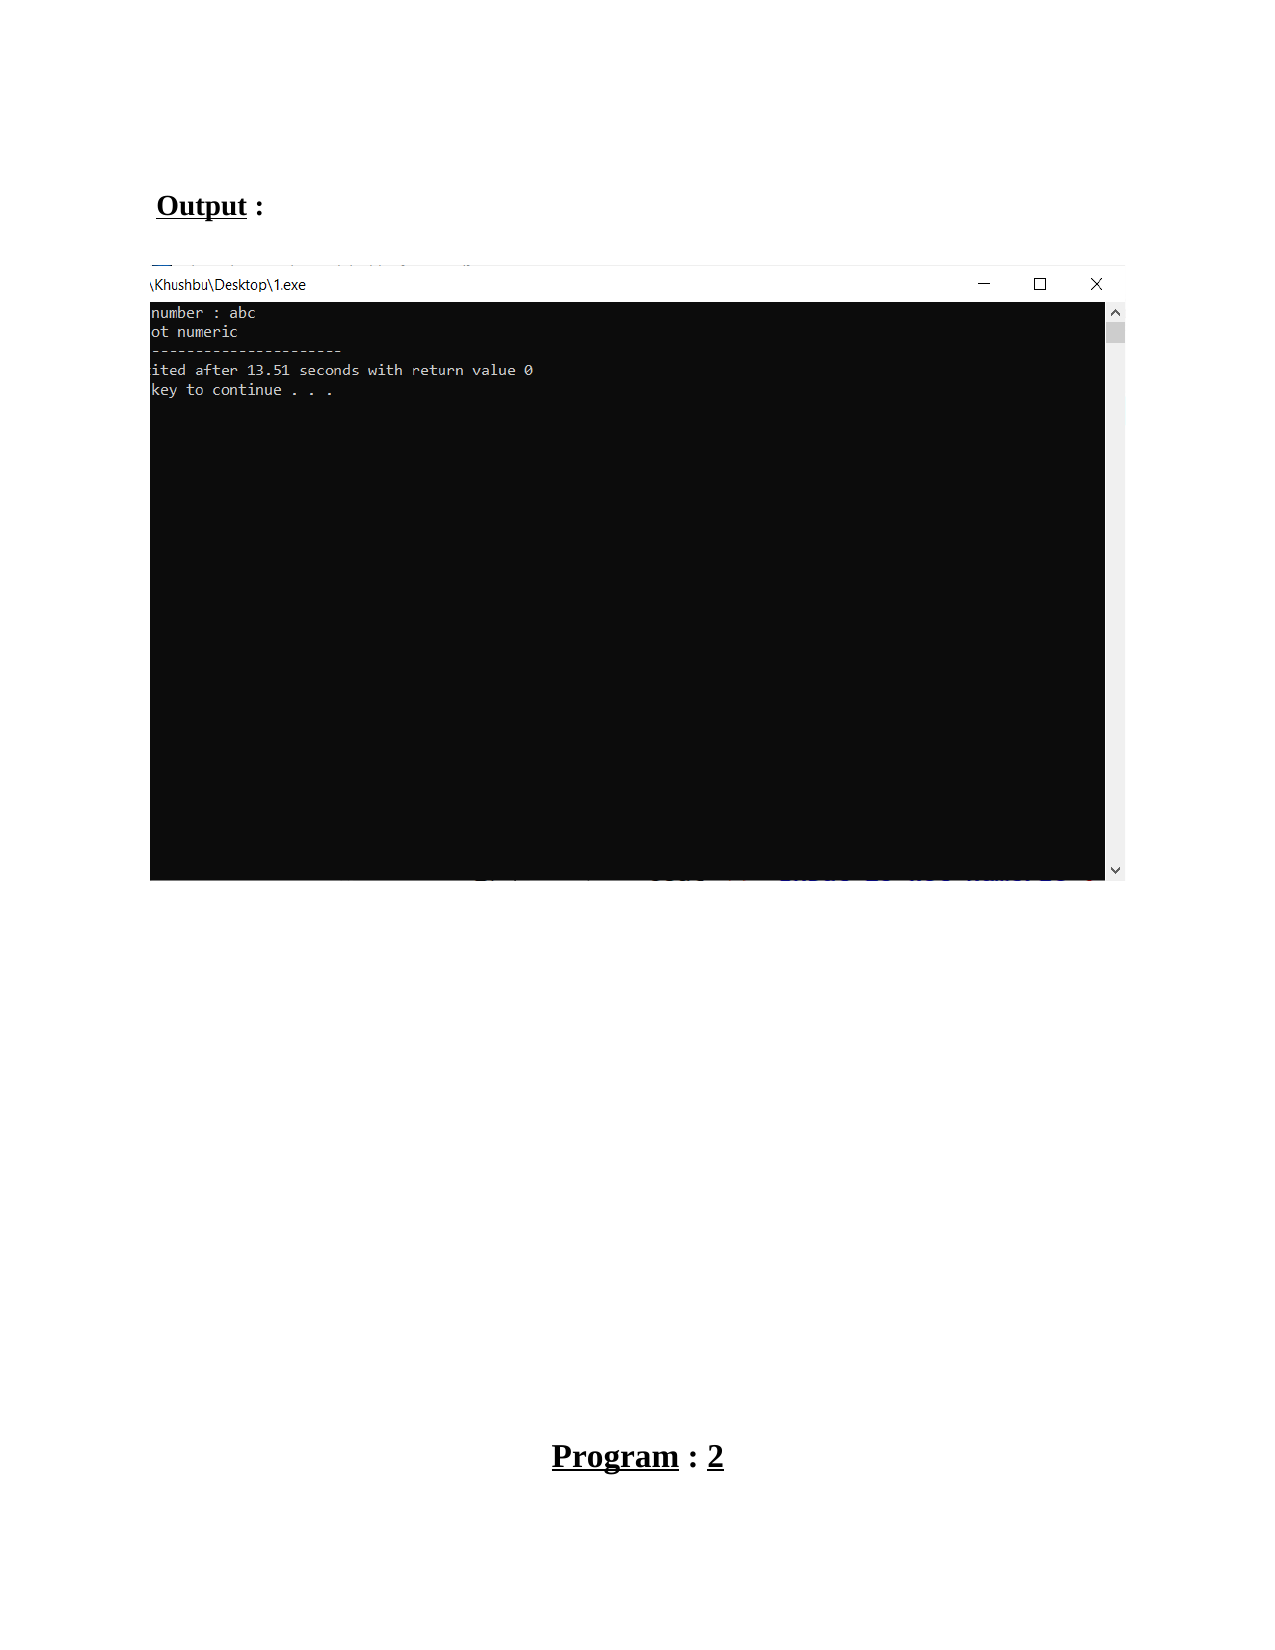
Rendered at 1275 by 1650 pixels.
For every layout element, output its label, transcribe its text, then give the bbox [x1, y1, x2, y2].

text Program : 2 [150, 1436, 1125, 1474]
picture [150, 265, 1125, 881]
text Output : [150, 188, 1125, 222]
